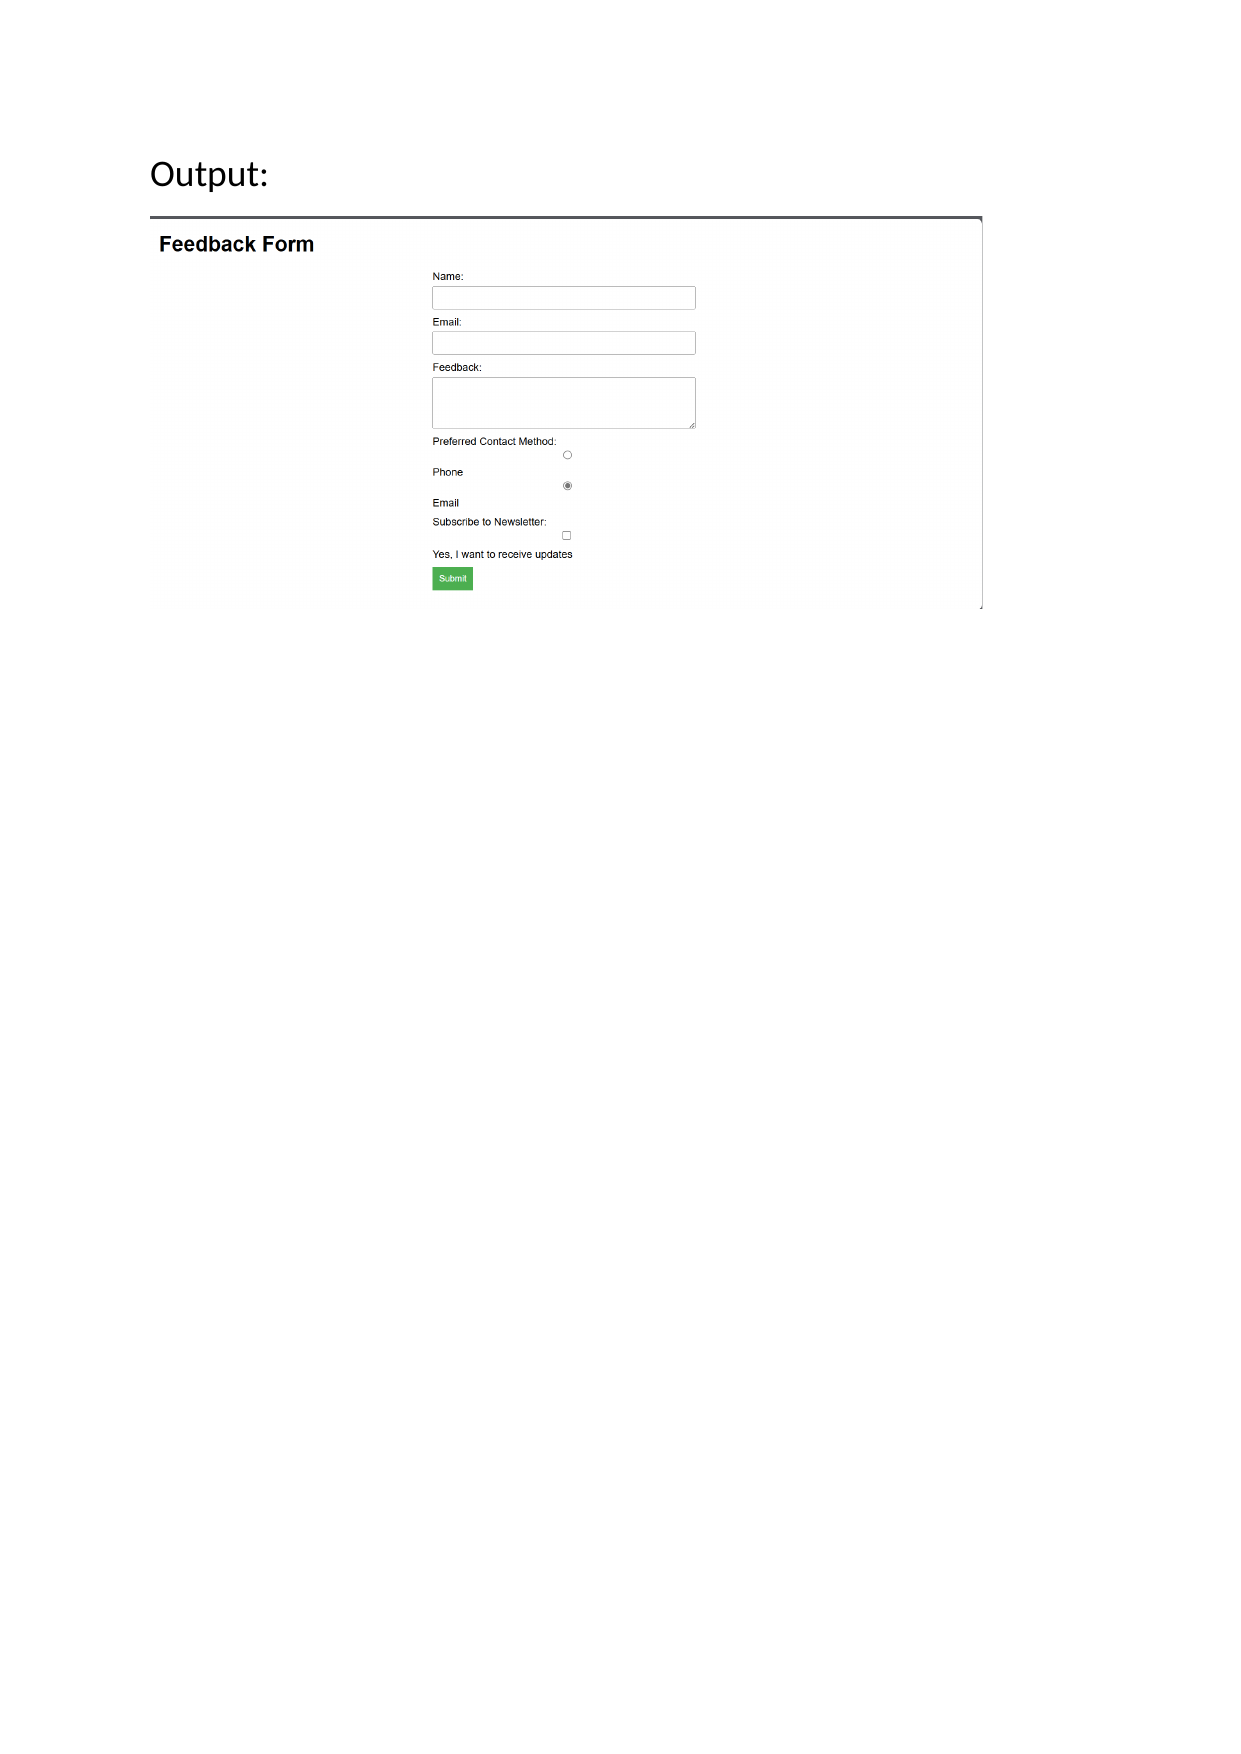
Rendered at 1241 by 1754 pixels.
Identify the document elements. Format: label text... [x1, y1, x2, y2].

text Output: [150, 150, 1090, 196]
picture [150, 216, 983, 609]
